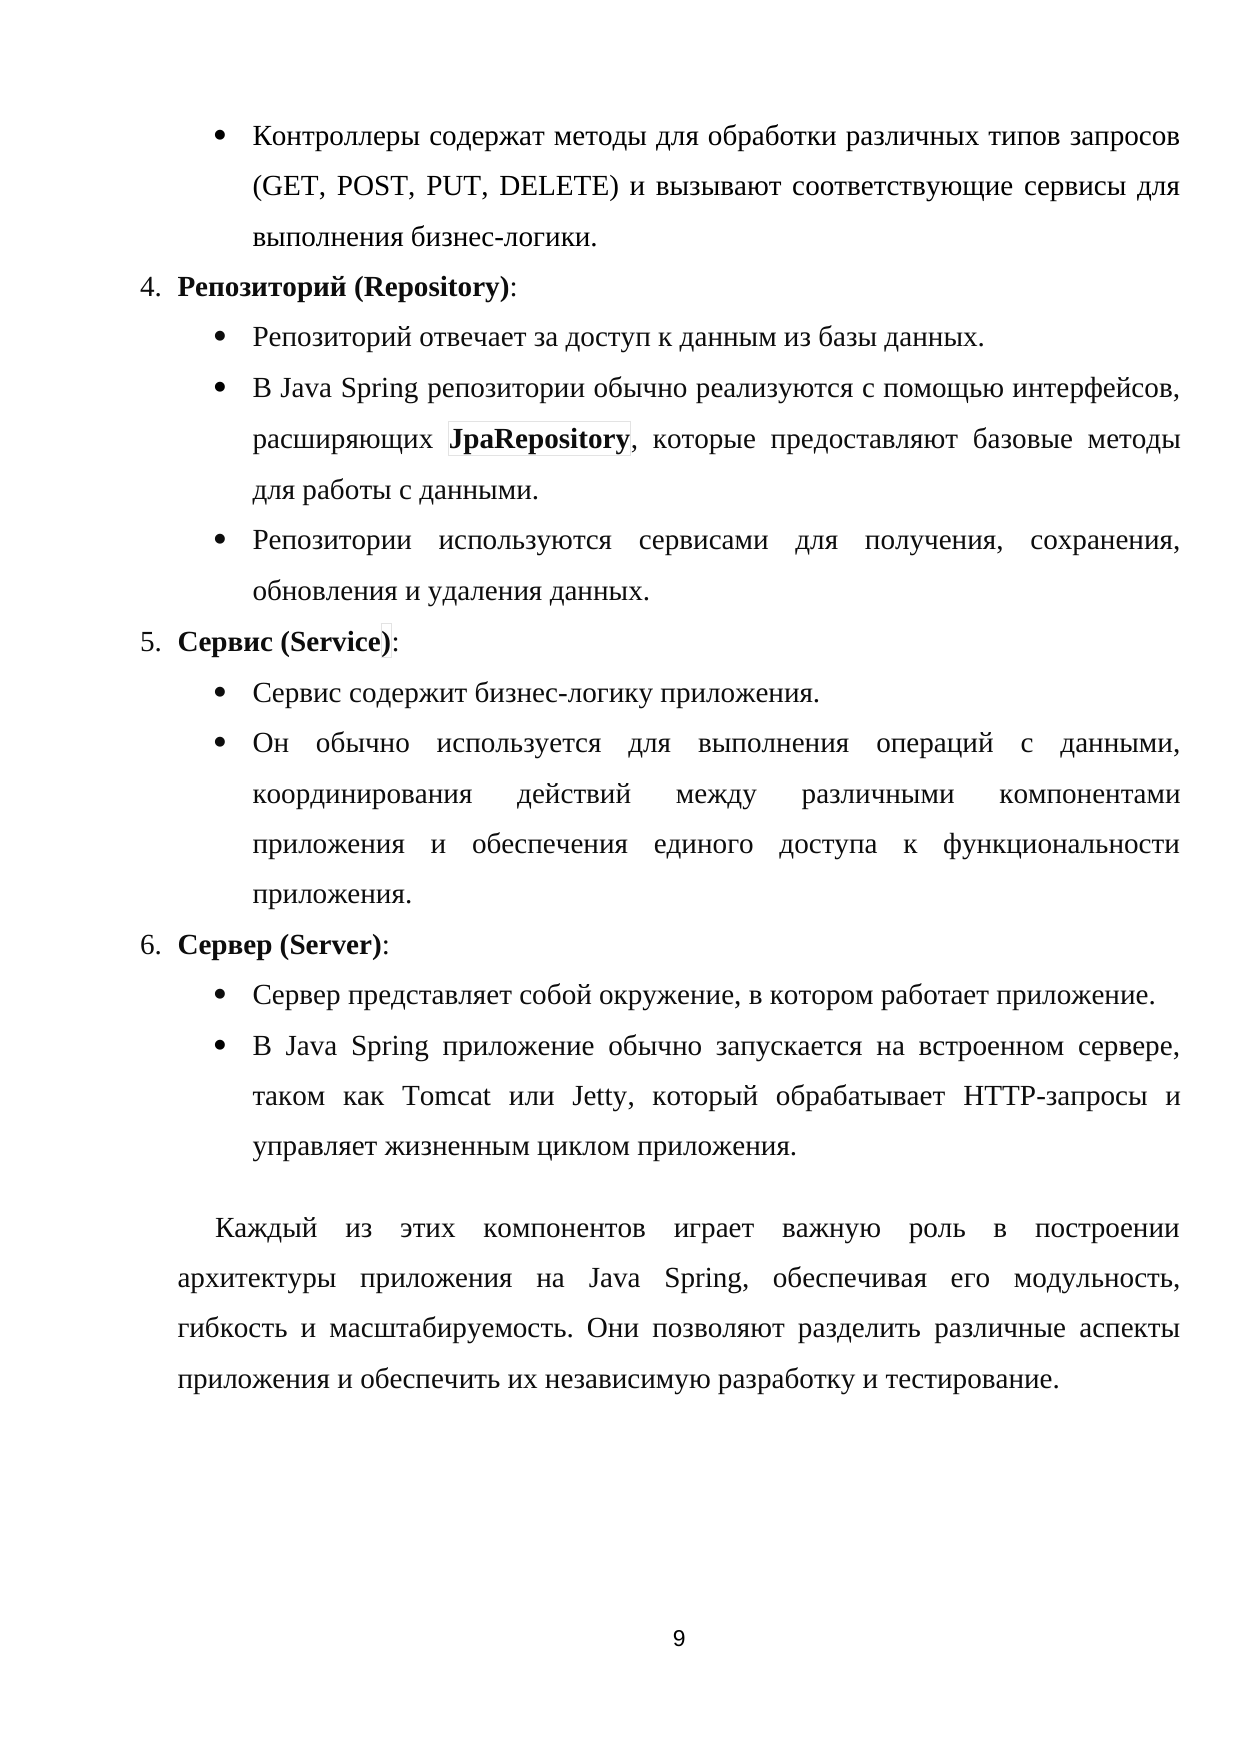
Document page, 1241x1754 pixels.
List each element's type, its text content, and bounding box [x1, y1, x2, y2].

list Он обычно используется для выполнения операций с данными, координирования действий между различными компонентами приложения и обеспечения единого доступа к функциональности приложения. [215, 726, 1181, 910]
list Сервис (Service): [392, 623, 1181, 658]
text Каждый из этих компонентов играет важную роль в построении архитектуры приложения на Java Spring, обеспечивая его модульность, гибкость и масштабируемость. Они позволяют разделить различные аспекты приложения и обеспечить их независимую разработку и тестирование. [177, 1210, 1181, 1394]
list Репозиторий отвечает за доступ к данным из базы данных. [215, 319, 1181, 353]
list Репозитории используются сервисами для получения, сохранения, обновления и удаления данных. [215, 522, 1181, 606]
list Сервер представляет собой окружение, в котором работает приложение. [215, 977, 1181, 1011]
list Контроллеры содержат методы для обработки различных типов запросов (GET, POST, PUT, DELETE) и вызывают соответствующие сервисы для выполнения бизнес-логики. [215, 118, 1181, 252]
list В Java Spring приложение обычно запускается на встроенном сервере, таком как Tomcat или Jetty, который обрабатывает HTTP-запросы и управляет жизненным циклом приложения. [215, 1028, 1181, 1162]
list В Java Spring репозитории обычно реализуются с помощью интерфейсов, расширяющих JpaRepository, которые предоставляют базовые методы для работы с данными. [215, 370, 1181, 506]
list Сервис (Service): [140, 623, 381, 658]
list Сервис содержит бизнес-логику приложения. [215, 675, 1181, 709]
list Репозиторий (Repository): [140, 269, 1181, 303]
list Сервер (Server): [140, 927, 1181, 960]
